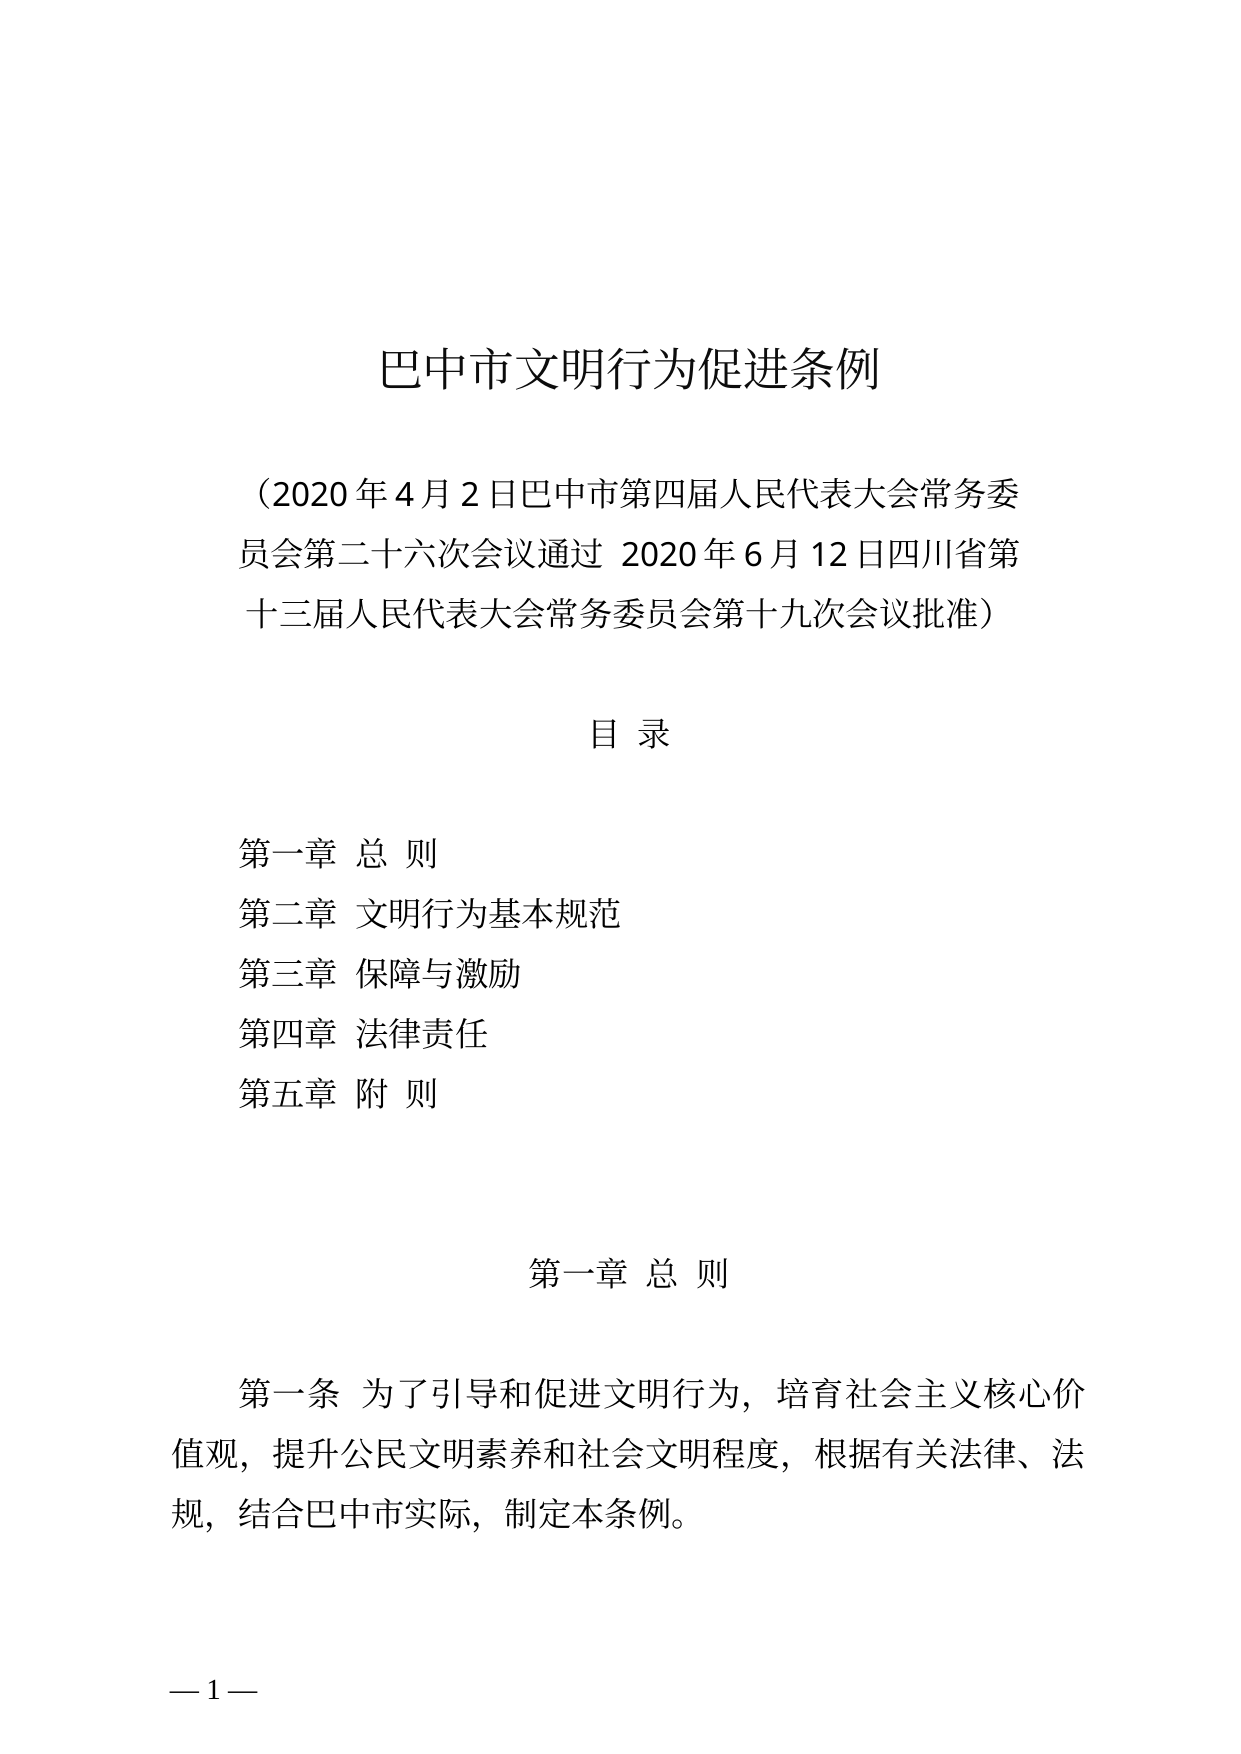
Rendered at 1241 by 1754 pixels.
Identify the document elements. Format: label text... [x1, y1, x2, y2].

text 第二章 文明行为基本规范 [171, 878, 1087, 938]
text 第一章 总 则 [171, 1238, 1087, 1298]
text 第一条 为了引导和促进文明行为，培育社会主义核心价值观，提升公民文明素养和社会文明程度，根据有关法律、法规，结合巴中市实际，制定本条例。 [171, 1358, 1087, 1538]
text 第四章 法律责任 [171, 998, 1087, 1058]
text 第一章 总 则 [171, 818, 1087, 878]
text 目 录 [171, 698, 1087, 758]
text （2020年4月2日巴中市第四届人民代表大会常务委员会第二十六次会议通过 2020年6月12日四川省第十三届人民代表大会常务委员会第十九次会议批准） [237, 458, 1021, 638]
text 第三章 保障与激励 [171, 938, 1087, 998]
text 第五章 附 则 [171, 1058, 1087, 1118]
text 巴中市文明行为促进条例 [171, 338, 1087, 398]
